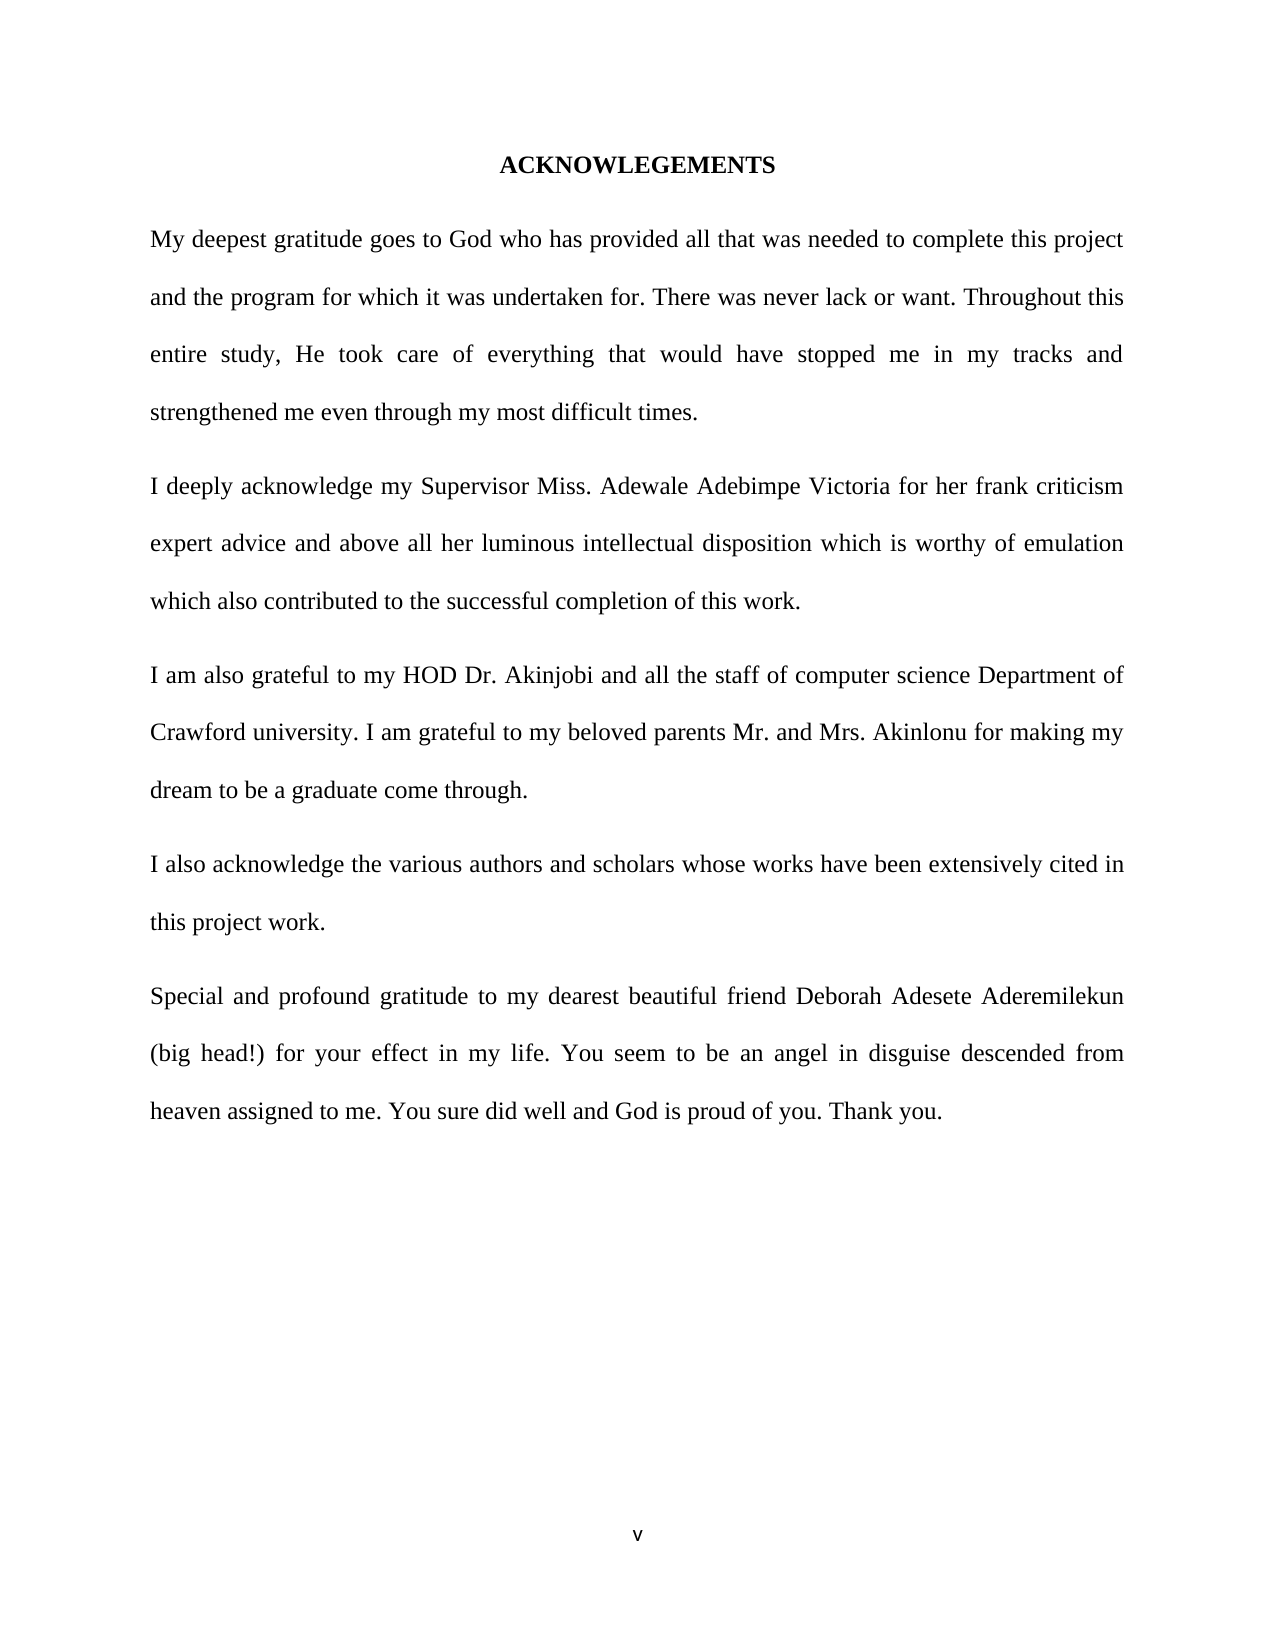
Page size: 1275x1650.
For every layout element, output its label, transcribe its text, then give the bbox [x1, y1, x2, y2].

text I am also grateful to my HOD Dr. Akinjobi and all the staff of computer science Department of Crawford university. I am grateful to my beloved parents Mr. and Mrs. Akinlonu for making my dream to be a graduate come through. [150, 660, 1125, 804]
text I deeply acknowledge my Supervisor Miss. Adewale Adebimpe Victoria for her frank criticism expert advice and above all her luminous intellectual disposition which is worthy of emulation which also contributed to the successful completion of this work. [150, 471, 1125, 614]
text I also acknowledge the various authors and scholars whose works have been extensively cited in this project work. [150, 849, 1125, 935]
text My deepest gratitude goes to God who has provided all that was needed to complete this project and the program for which it was undertaken for. There was never lack or want. Throughout this entire study, He took care of everything that would have stopped me in my tracks and strengthened me even through my most difficult times. [150, 224, 1125, 425]
text ACKNOWLEGEMENTS [150, 150, 1125, 179]
text Special and profound gratitude to my dearest beautiful friend Deborah Adesete Aderemilekun (big head!) for your effect in my life. You seem to be an angel in disguise descended from heaven assigned to me. You sure did well and God is proud of you. Thank you. [150, 981, 1125, 1124]
